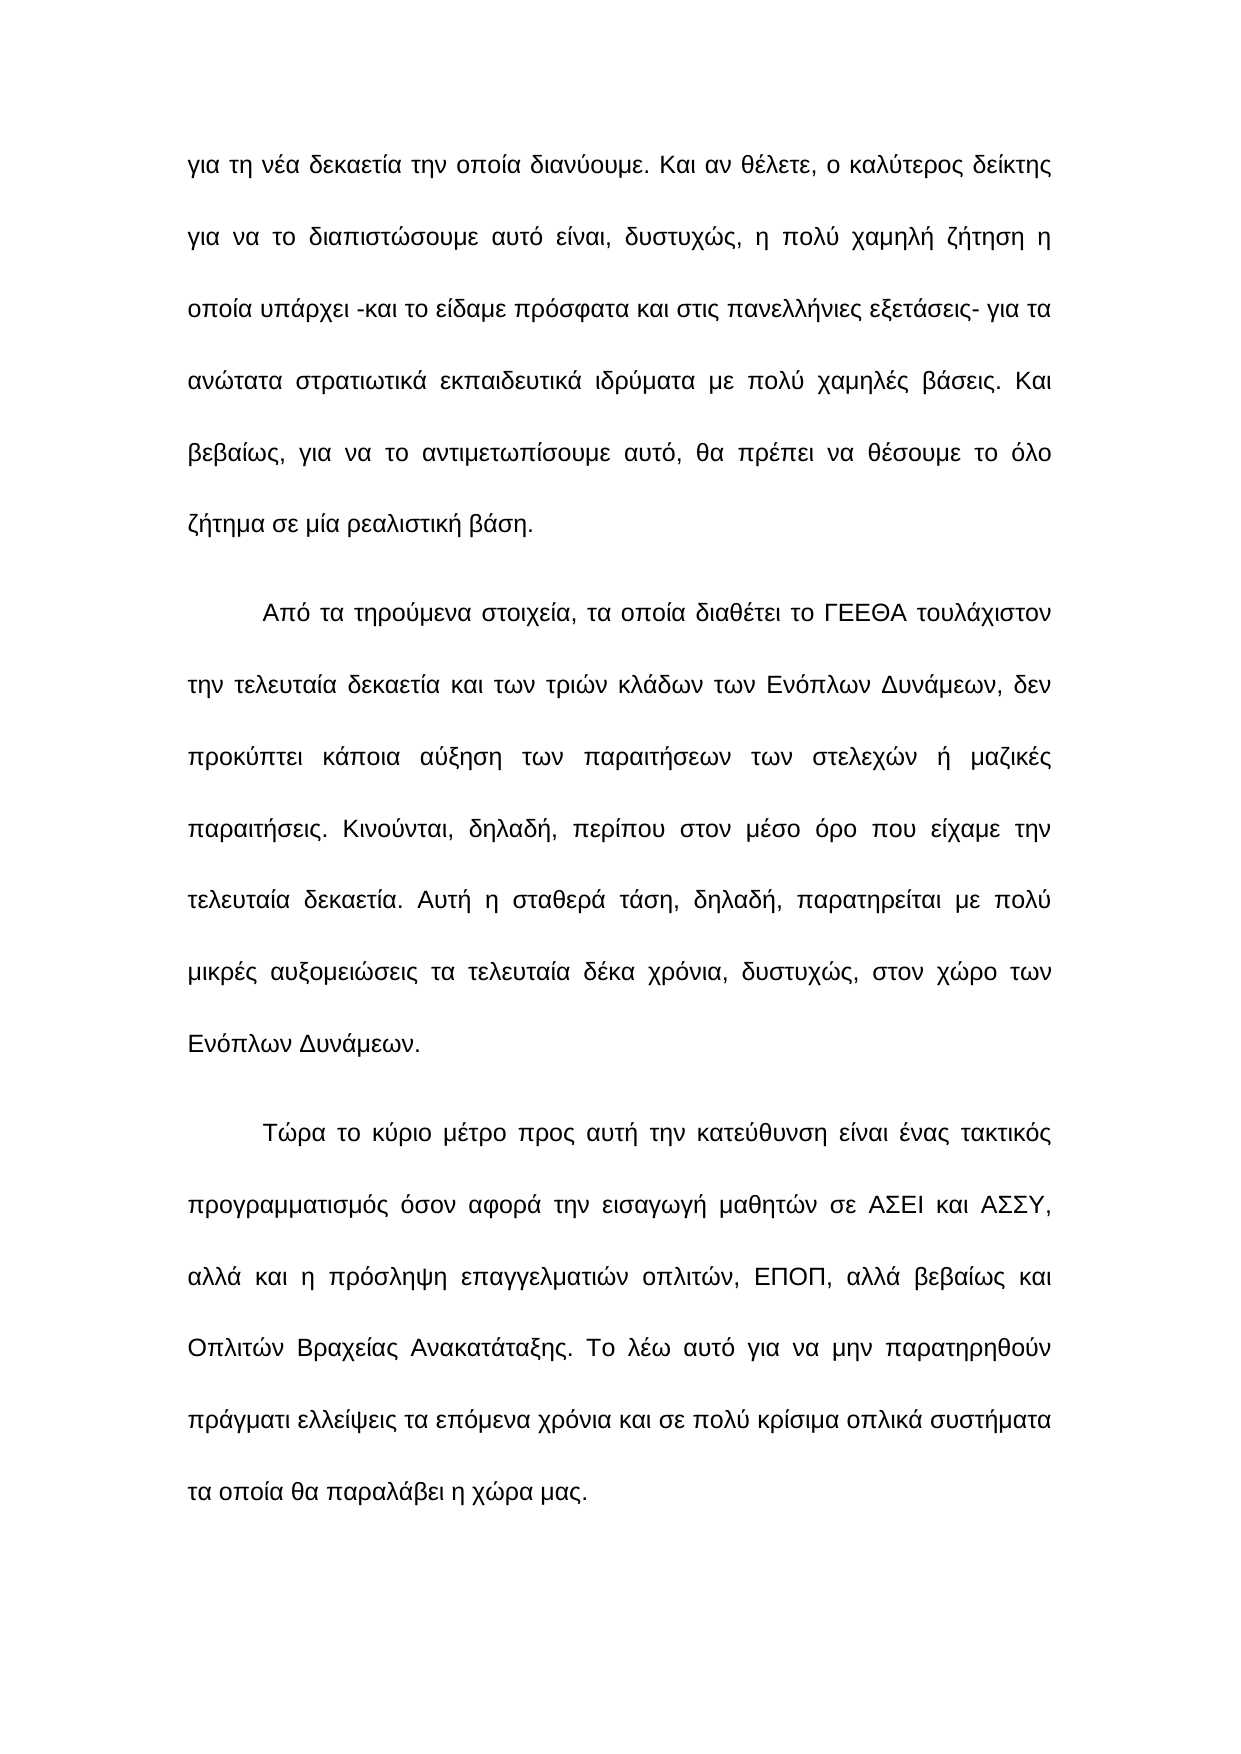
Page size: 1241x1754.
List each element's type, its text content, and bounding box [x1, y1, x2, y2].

text Τώρα το κύριο μέτρο προς αυτή την κατεύθυνση είναι ένας τακτικός προγραμματισμός όσον αφορά την εισαγωγή μαθητών σε ΑΣΕΙ και ΑΣΣΥ, αλλά και η πρόσληψη επαγγελματιών οπλιτών, ΕΠΟΠ, αλλά βεβαίως και Οπλιτών Βραχείας Ανακατάταξης. Το λέω αυτό για να μην παρατηρηθούν πράγματι ελλείψεις τα επόμενα χρόνια και σε πολύ κρίσιμα οπλικά συστήματα τα οποία θα παραλάβει η χώρα μας. [187, 1118, 1053, 1506]
text Από τα τηρούμενα στοιχεία, τα οποία διαθέτει το ΓΕΕΘΑ τουλάχιστον την τελευταία δεκαετία και των τριών κλάδων των Ενόπλων Δυνάμεων, δεν προκύπτει κάποια αύξηση των παραιτήσεων των στελεχών ή μαζικές παραιτήσεις. Κινούνται, δηλαδή, περίπου στον μέσο όρο που είχαμε την τελευταία δεκαετία. Αυτή η σταθερά τάση, δηλαδή, παρατηρείται με πολύ μικρές αυξομειώσεις τα τελευταία δέκα χρόνια, δυστυχώς, στον χώρο των Ενόπλων Δυνάμεων. [187, 598, 1053, 680]
text Από τα τηρούμενα στοιχεία, τα οποία διαθέτει το ΓΕΕΘΑ τουλάχιστον την τελευταία δεκαετία και των τριών κλάδων των Ενόπλων Δυνάμεων, δεν προκύπτει κάποια αύξηση των παραιτήσεων των στελεχών ή μαζικές παραιτήσεις. Κινούνται, δηλαδή, περίπου στον μέσο όρο που είχαμε την τελευταία δεκαετία. Αυτή η σταθερά τάση, δηλαδή, παρατηρείται με πολύ μικρές αυξομειώσεις τα τελευταία δέκα χρόνια, δυστυχώς, στον χώρο των Ενόπλων Δυνάμεων. [187, 897, 1053, 1058]
text Από τα τηρούμενα στοιχεία, τα οποία διαθέτει το ΓΕΕΘΑ τουλάχιστον την τελευταία δεκαετία και των τριών κλάδων των Ενόπλων Δυνάμεων, δεν προκύπτει κάποια αύξηση των παραιτήσεων των στελεχών ή μαζικές παραιτήσεις. Κινούνται, δηλαδή, περίπου στον μέσο όρο που είχαμε την τελευταία δεκαετία. Αυτή η σταθερά τάση, δηλαδή, παρατηρείται με πολύ μικρές αυξομειώσεις τα τελευταία δέκα χρόνια, δυστυχώς, στον χώρο των Ενόπλων Δυνάμεων. [187, 682, 1053, 895]
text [187, 150, 1053, 538]
